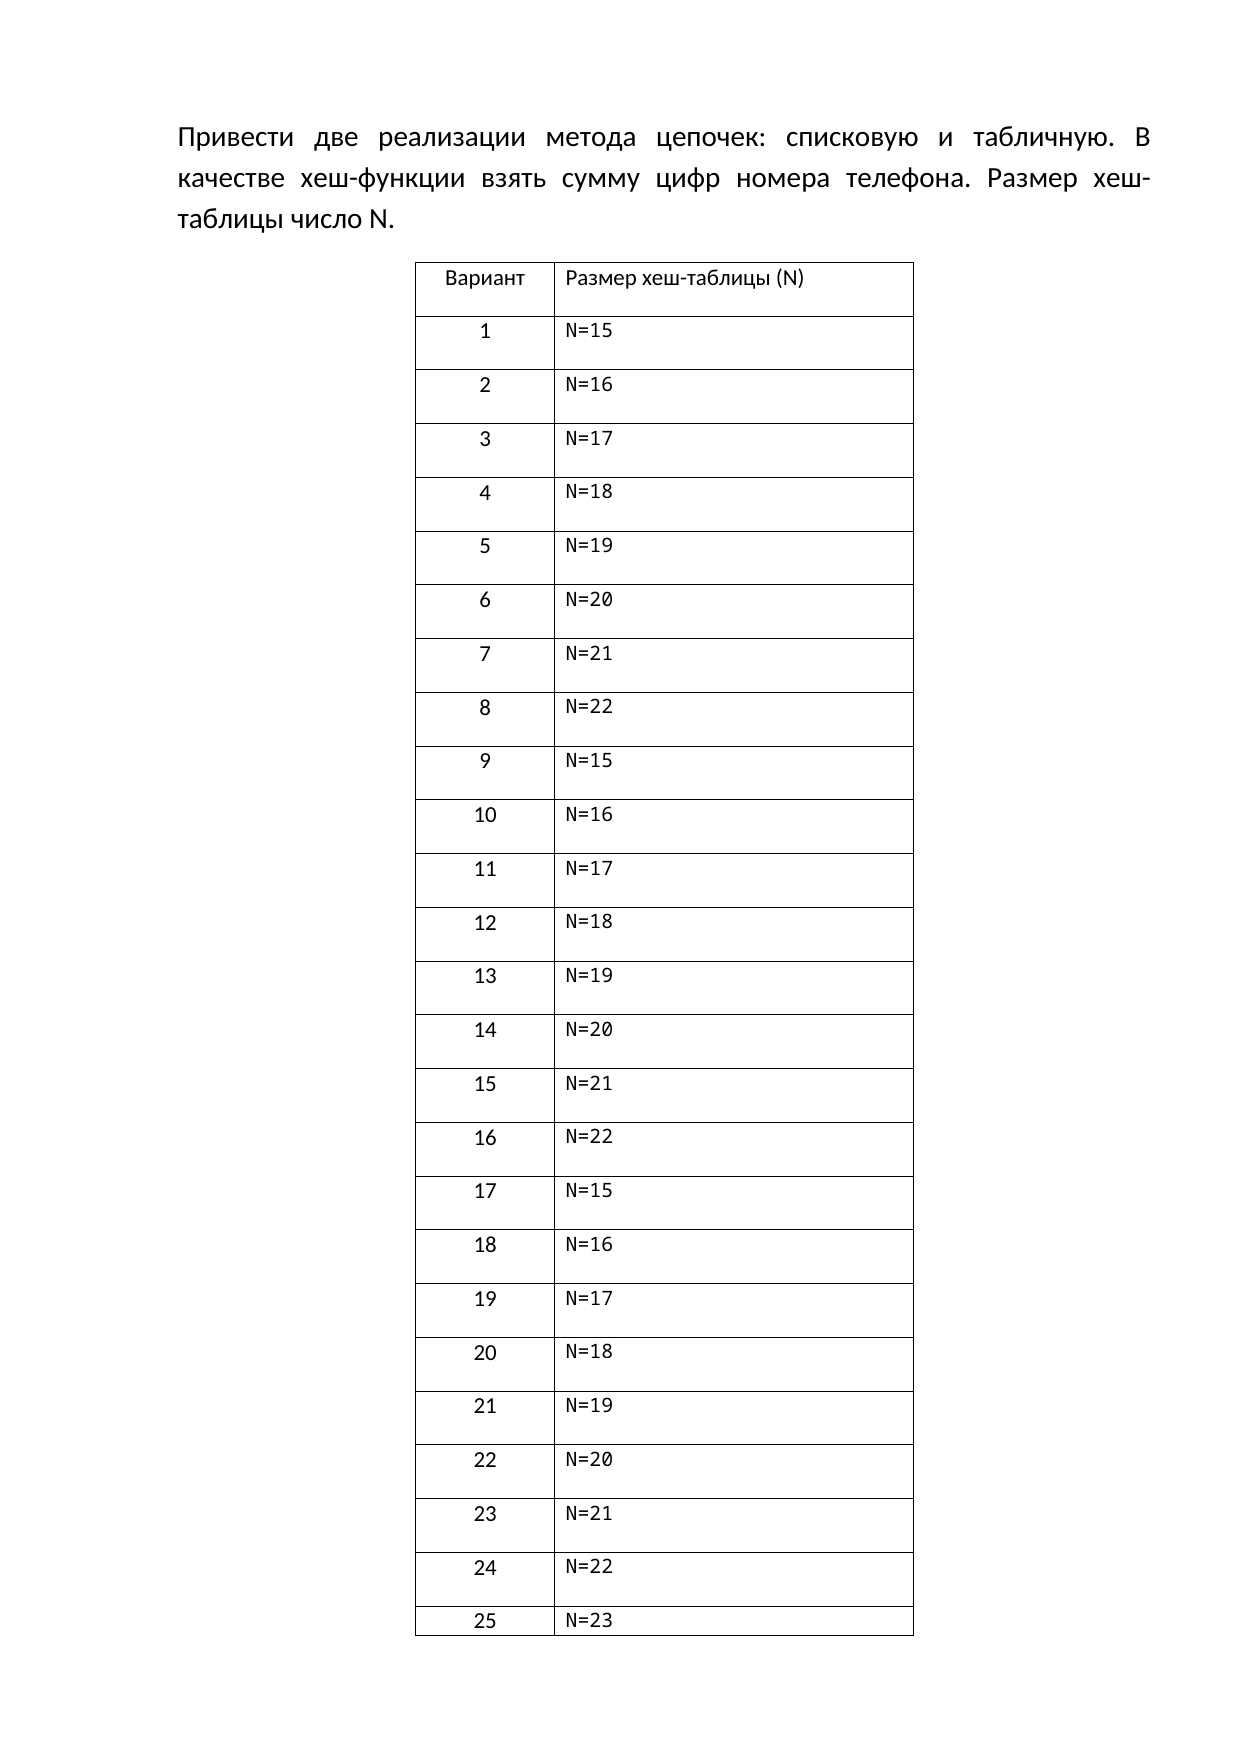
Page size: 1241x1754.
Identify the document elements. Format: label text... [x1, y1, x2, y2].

table_cell 12 [416, 908, 554, 961]
table_cell N=19 [555, 532, 913, 584]
table_cell 13 [416, 962, 554, 1014]
table_cell N=20 [555, 585, 913, 638]
table_cell N=19 [555, 1392, 913, 1444]
table_cell 5 [416, 532, 554, 584]
table_cell N=15 [555, 747, 913, 799]
table_cell 10 [416, 800, 554, 853]
table_cell N=21 [555, 1499, 913, 1552]
table_cell 17 [416, 1177, 554, 1229]
table_cell 23 [416, 1499, 554, 1552]
table_cell 1 [416, 317, 554, 369]
table_cell 18 [416, 1230, 554, 1283]
table_cell 25 [416, 1607, 554, 1634]
table_cell 3 [416, 424, 554, 477]
table_cell N=22 [555, 1553, 913, 1606]
table_cell 7 [416, 639, 554, 692]
table_cell 9 [416, 747, 554, 799]
table_cell N=18 [555, 478, 913, 531]
table_cell 2 [416, 370, 554, 423]
table_cell N=19 [555, 962, 913, 1014]
table_cell 8 [416, 693, 554, 746]
table_cell N=17 [555, 1284, 913, 1337]
table_cell 14 [416, 1015, 554, 1068]
table_cell N=16 [555, 370, 913, 423]
table_header Размер хеш-таблицы (N) [555, 263, 913, 316]
table_cell 22 [416, 1445, 554, 1498]
table_cell N=16 [555, 800, 913, 853]
table_cell 20 [416, 1338, 554, 1391]
table_cell N=21 [555, 1069, 913, 1122]
table_cell N=22 [555, 1123, 913, 1176]
table_cell 24 [416, 1553, 554, 1606]
table_cell 15 [416, 1069, 554, 1122]
table_header Вариант [416, 263, 554, 316]
table_cell N=18 [555, 1338, 913, 1391]
table_cell N=15 [555, 1177, 913, 1229]
table_cell N=16 [555, 1230, 913, 1283]
table_cell N=20 [555, 1015, 913, 1068]
table_cell N=15 [555, 317, 913, 369]
table_cell N=17 [555, 424, 913, 477]
text Привести две реализации метода цепочек: списковую и табличную. В качестве хеш-функции взять сумму цифр номера телефона. Размер хеш-таблицы число N. [177, 118, 1152, 236]
table_cell N=23 [555, 1607, 913, 1634]
table_cell 16 [416, 1123, 554, 1176]
table_cell 4 [416, 478, 554, 531]
table_cell N=21 [555, 639, 913, 692]
table_cell 21 [416, 1392, 554, 1444]
table_cell N=18 [555, 908, 913, 961]
table_cell 11 [416, 854, 554, 907]
table_cell N=17 [555, 854, 913, 907]
table_cell 19 [416, 1284, 554, 1337]
table_cell N=22 [555, 693, 913, 746]
table_cell 6 [416, 585, 554, 638]
table_cell N=20 [555, 1445, 913, 1498]
